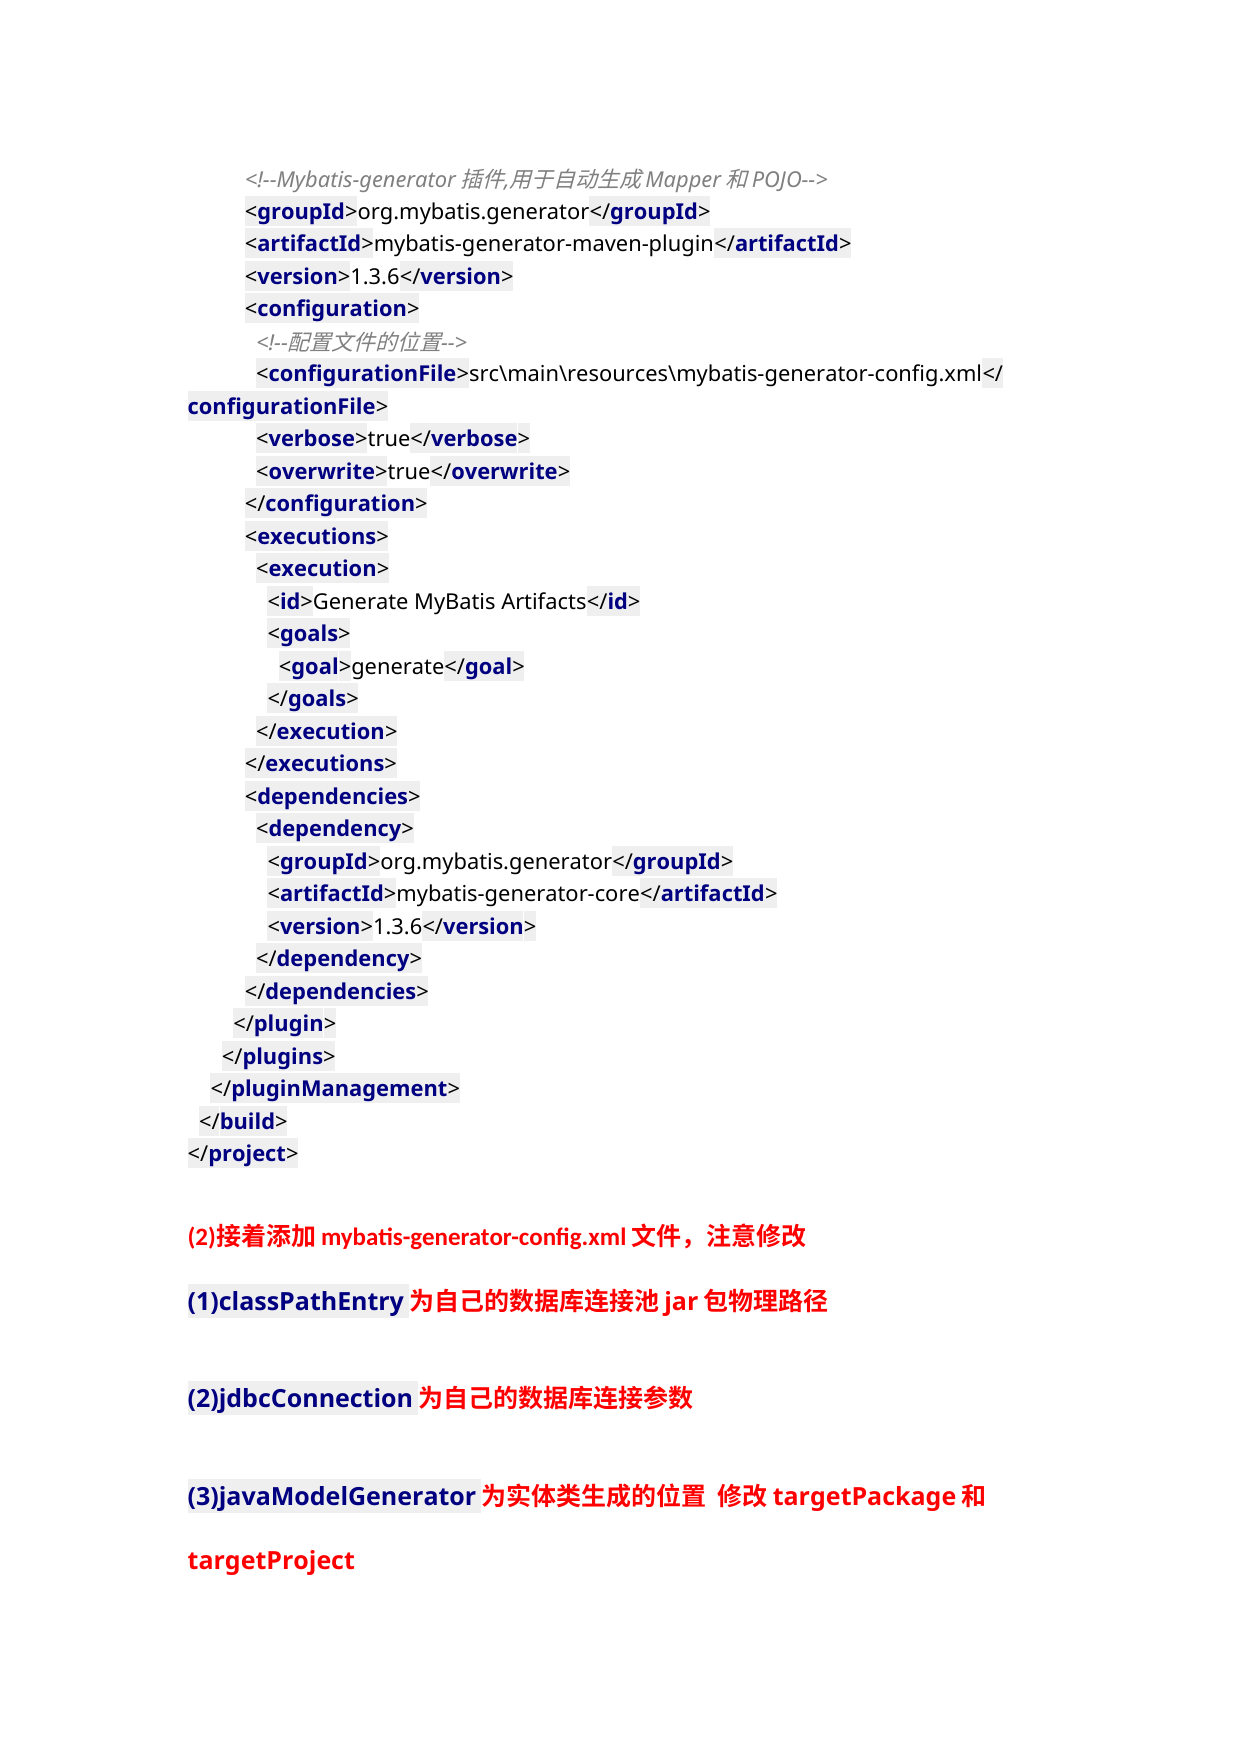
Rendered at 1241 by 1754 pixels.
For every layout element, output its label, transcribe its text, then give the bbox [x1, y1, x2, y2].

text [187, 162, 1053, 1169]
text (2)接着添加mybatis-generator-config.xml文件，注意修改 [187, 1202, 1053, 1267]
text (2)jdbcConnection为自己的数据库连接参数 [187, 1364, 1053, 1429]
text (1)classPathEntry为自己的数据库连接池jar包物理路径 [187, 1267, 1053, 1332]
text (3)javaModelGenerator为实体类生成的位置 修改targetPackage和targetProject [187, 1462, 1053, 1592]
